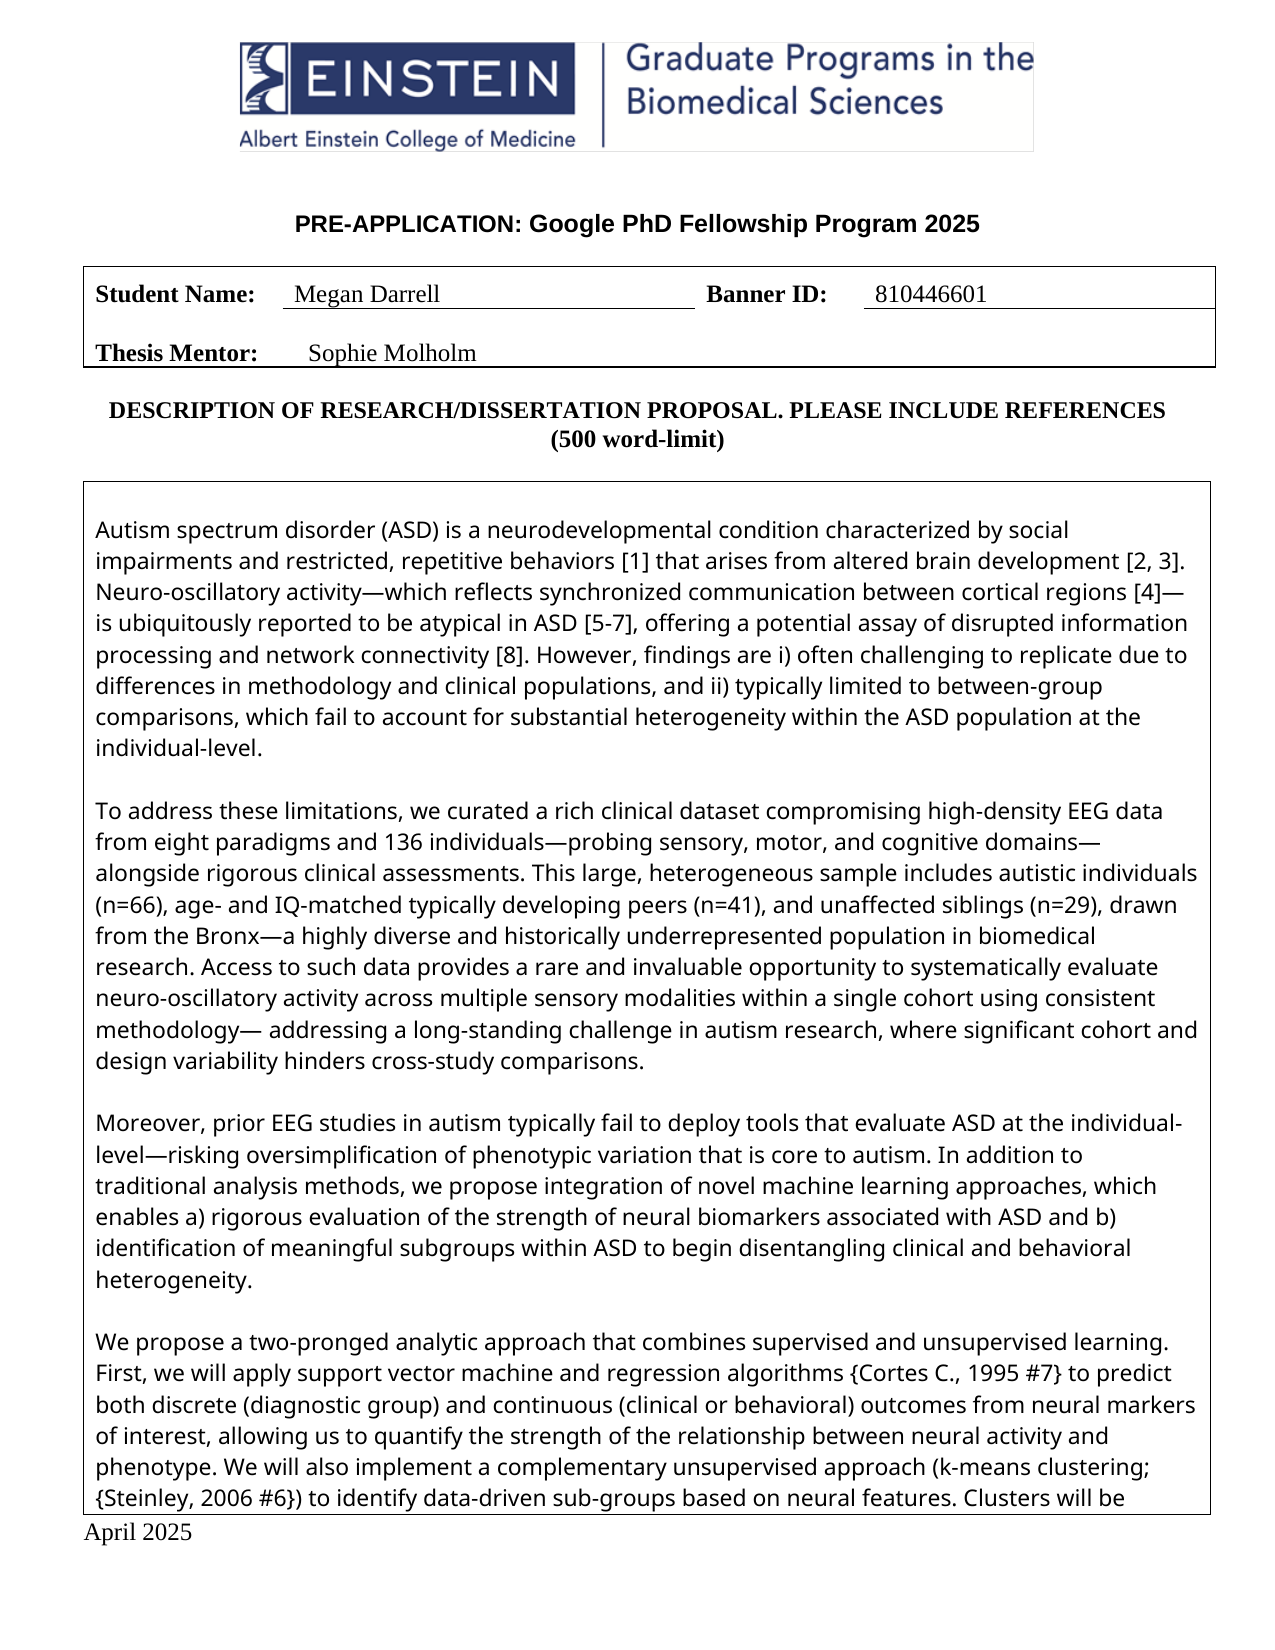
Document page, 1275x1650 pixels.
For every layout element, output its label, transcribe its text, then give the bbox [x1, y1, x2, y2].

text PRE-APPLICATION: Google PhD Fellowship Program 2025 [83, 209, 1192, 237]
picture [239, 41, 1036, 153]
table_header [84, 482, 1210, 1513]
text (500 word-limit) [83, 424, 1192, 452]
table_header 810446601 [864, 267, 1215, 308]
table_cell [782, 308, 1215, 366]
table_cell Thesis Mentor: [84, 308, 297, 366]
text DESCRIPTION OF RESEARCH/DISSERTATION PROPOSAL. PLEASE INCLUDE REFERENCES [83, 396, 1192, 424]
table_cell Sophie Molholm [297, 308, 782, 366]
table_header Megan Darrell [283, 267, 695, 308]
table_header Banner ID: [695, 267, 864, 308]
table_header Student Name: [84, 267, 283, 308]
